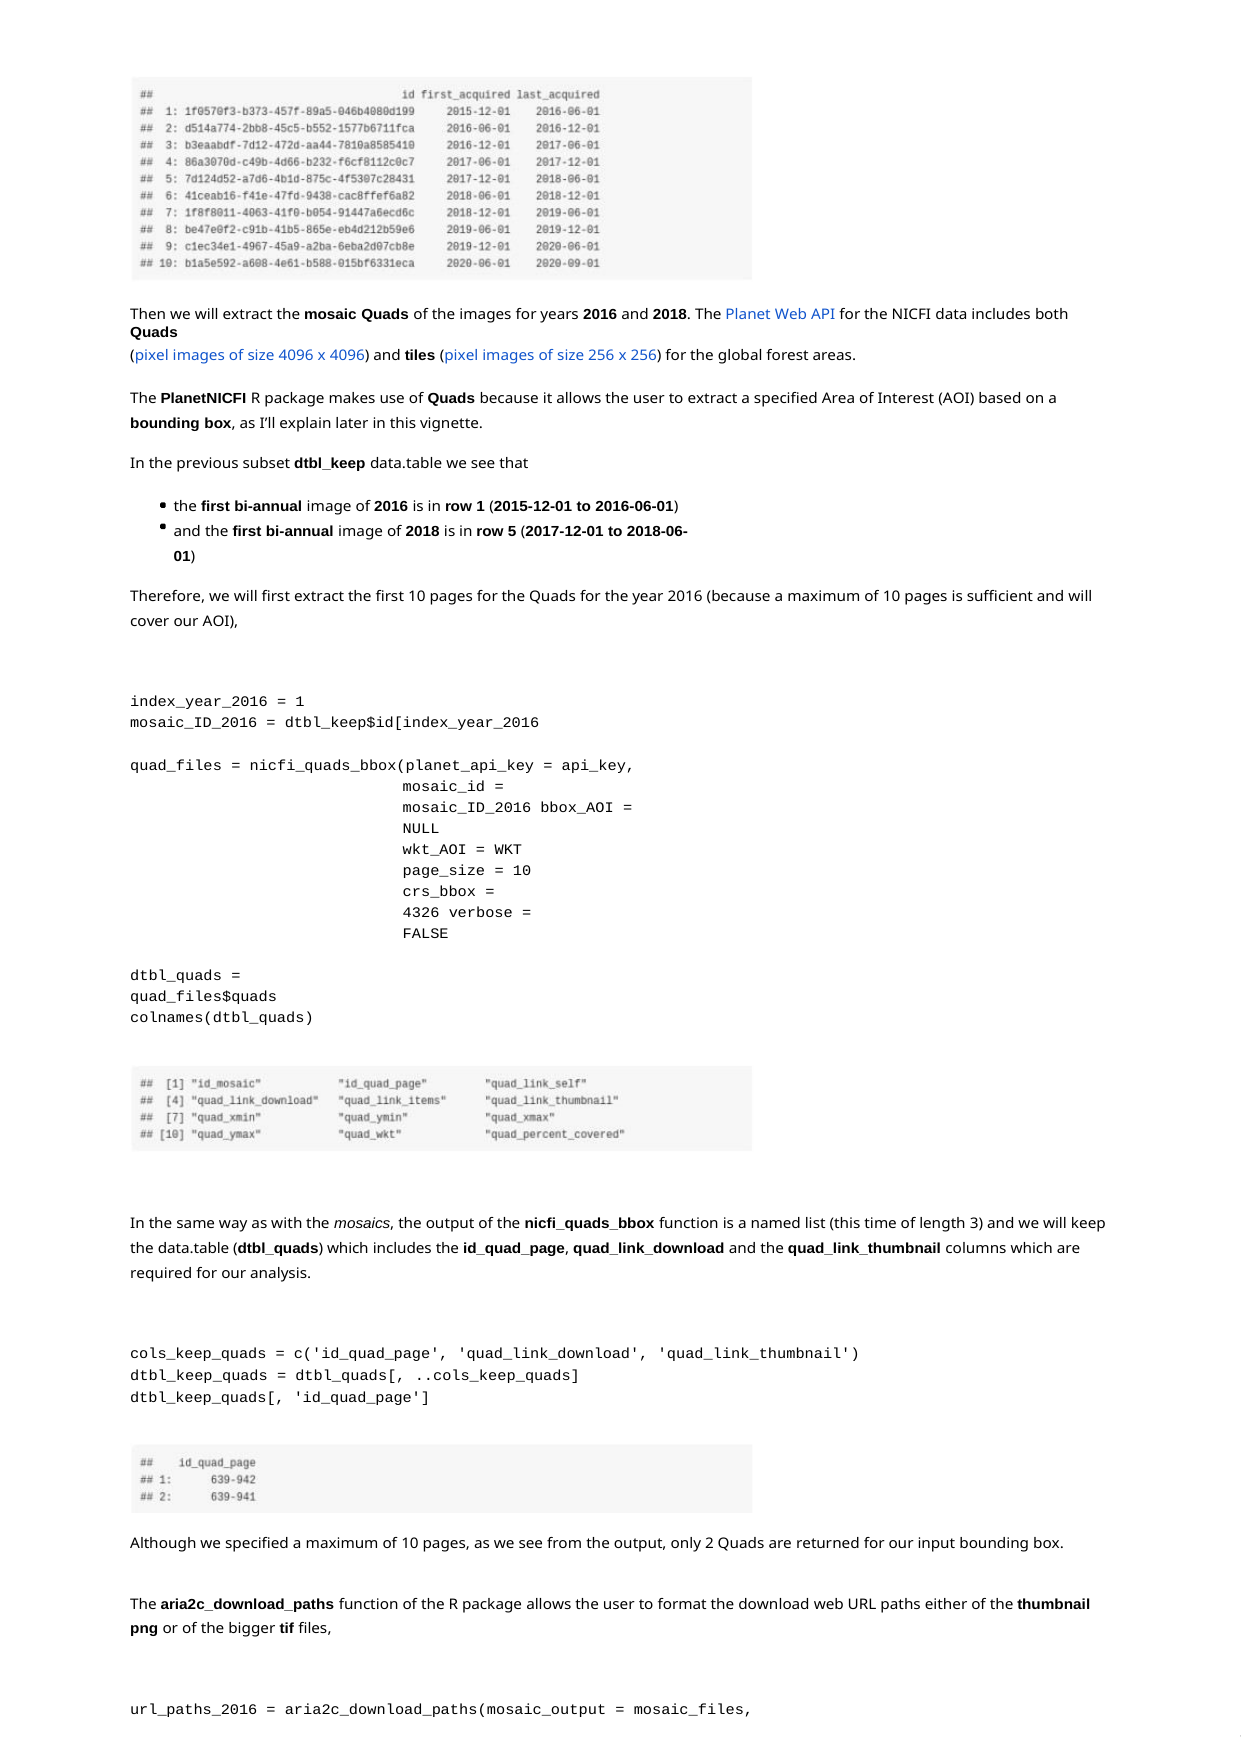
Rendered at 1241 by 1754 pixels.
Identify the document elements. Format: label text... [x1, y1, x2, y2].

text url_paths_2016 = aria2c_download_paths(mosaic_output = mosaic_files, [130, 1702, 1119, 1719]
picture [130, 1443, 753, 1513]
text wkt_AOI = WKT page_size = 10 [402, 842, 576, 880]
text The PlanetNICFI R package makes use of Quads because it allows the user to extract a specified Area of Interest (AOI) based on a bounding box, as I’ll explain later in this vignette. [130, 388, 1110, 433]
text Although we specified a maximum of 10 pages, as we see from the output, only 2 Quads are returned for our input bounding box. [130, 1532, 1119, 1552]
text quad_files = nicfi_quads_bbox(planet_api_key = api_key, [130, 758, 1119, 774]
text cols_keep_quads = c('id_quad_page', 'quad_link_download', 'quad_link_thumbnail') dtbl_keep_quads = dtbl_quads[, ..cols_keep_quads] [130, 1347, 893, 1384]
text the first bi-annual image of 2016 is in row 1 (2015-12-01 to 2016-06-01) and the first bi-annual image of 2018 is in row 5 (2017-12-01 to 2018-06-01) [173, 496, 698, 566]
text Then we will extract the mosaic Quads of the images for years 2016 and 2018. The Planet Web API for the NICFI data includes both Quads [130, 304, 1119, 341]
text In the previous subset dtbl_keep data.table we see that [130, 453, 1119, 473]
picture [130, 76, 754, 282]
text crs_bbox = 4326 verbose = FALSE [402, 884, 540, 943]
picture [130, 1065, 754, 1152]
text In the same way as with the mosaics, the output of the nicfi_quads_bbox function is a named list (this time of length 3) and we will keep the data.table (dtbl_quads) which includes the id_quad_page, quad_link_download and the quad_link_thumbnail columns which are required for our analysis. [130, 1213, 1110, 1283]
text dtbl_keep_quads[, 'id_quad_page'] [130, 1389, 1119, 1405]
text index_year_2016 = 1 [130, 694, 1119, 711]
text (pixel images of size 4096 x 4096) and tiles (pixel images of size 256 x 256) for the global forest areas. [130, 345, 1119, 365]
text dtbl_quads = quad_files$quads colnames(dtbl_quads) [130, 968, 394, 1027]
text The aria2c_download_paths function of the R package allows the user to format the download web URL paths either of the thumbnail png or of the bigger tif files, [130, 1593, 1119, 1638]
text Therefore, we will first extract the first 10 pages for the Quads for the year 2016 (because a maximum of 10 pages is sufficient and will cover our AOI), [130, 586, 1110, 631]
text mosaic_ID_2016 = dtbl_keep$id[index_year_2016 [130, 715, 1119, 732]
text mosaic_id = mosaic_ID_2016 bbox_AOI = NULL [402, 779, 639, 837]
